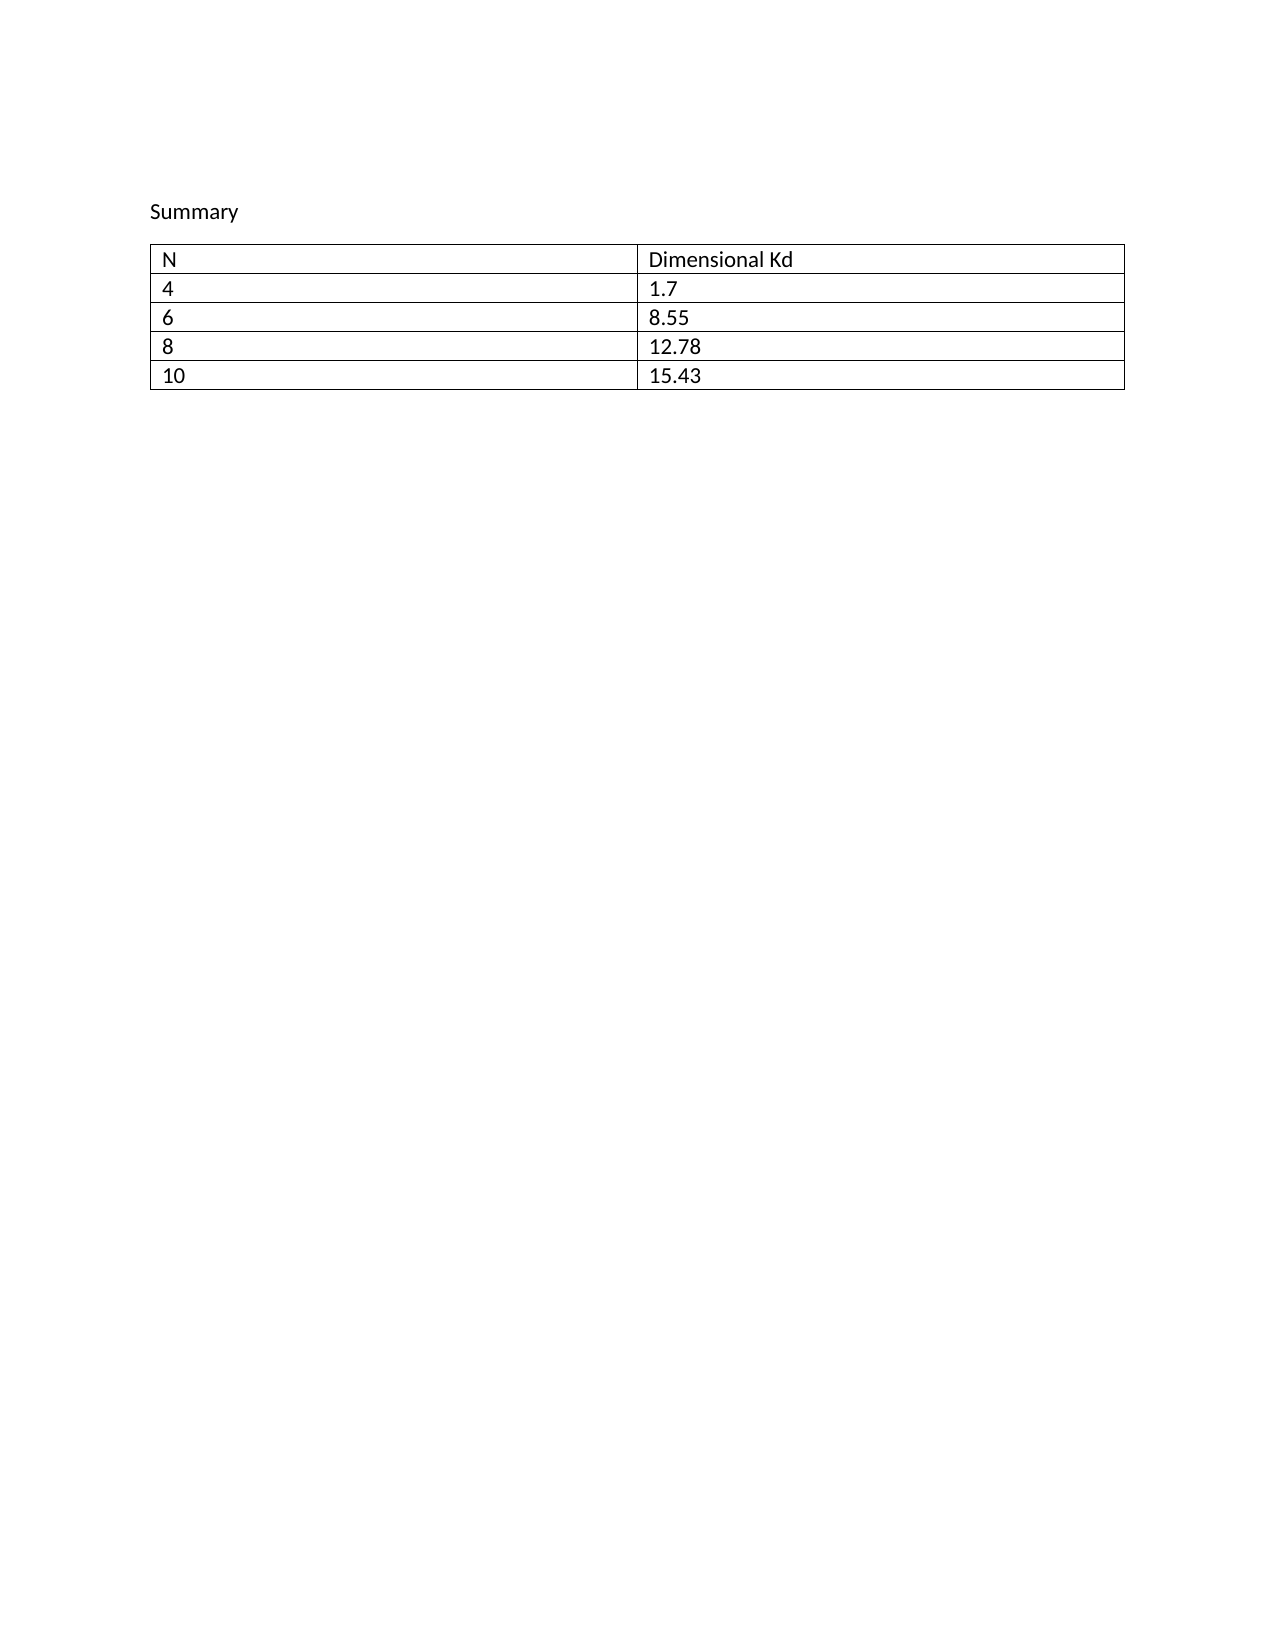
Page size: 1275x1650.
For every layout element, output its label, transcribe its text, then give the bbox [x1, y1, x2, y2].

table_cell 4 [151, 274, 637, 302]
text Summary [150, 197, 1125, 225]
table_cell 10 [151, 361, 637, 389]
table_cell 8 [151, 332, 637, 360]
table_cell 8.55 [638, 303, 1124, 331]
table_cell 12.78 [638, 332, 1124, 360]
table_cell 6 [151, 303, 637, 331]
table_header N [151, 245, 637, 273]
table_cell 1.7 [638, 274, 1124, 302]
table_cell 15.43 [638, 361, 1124, 389]
table_header Dimensional Kd [638, 245, 1124, 273]
